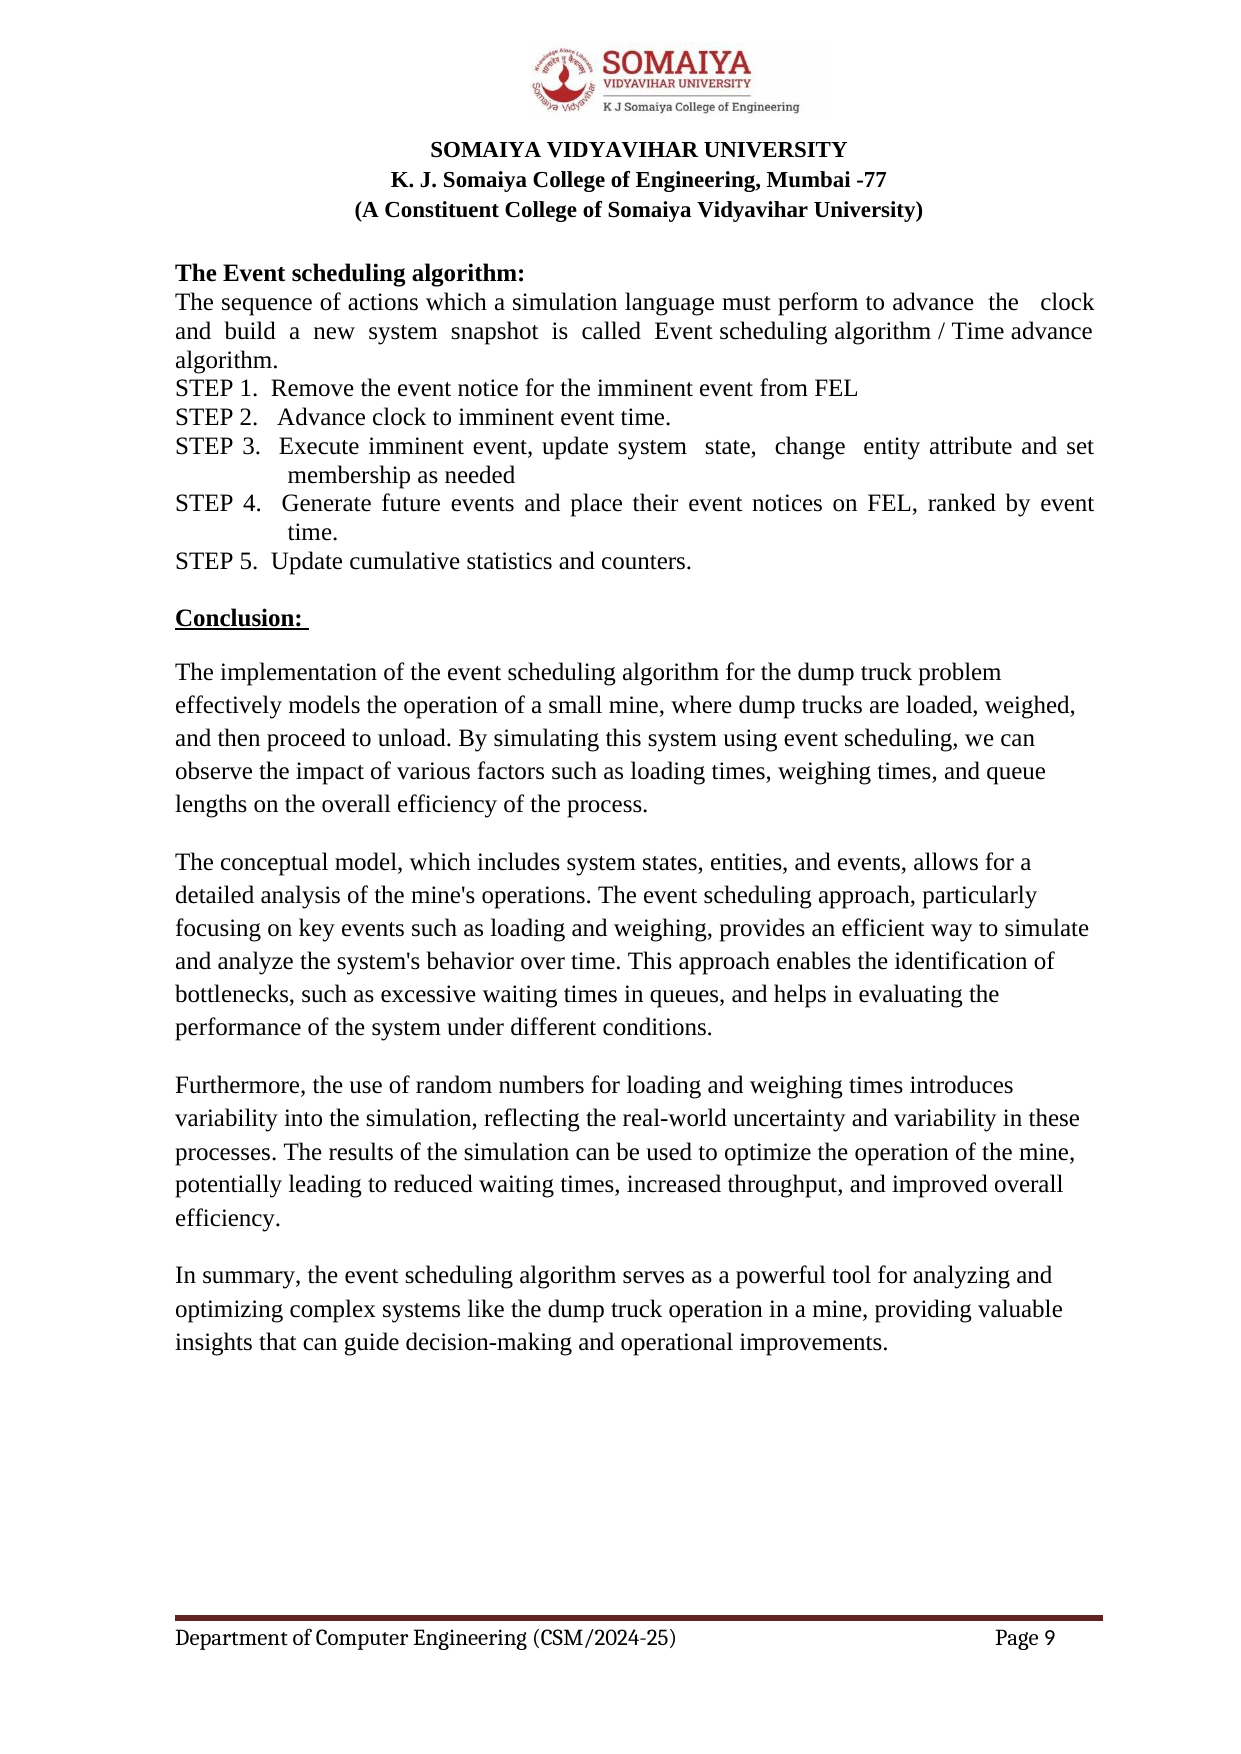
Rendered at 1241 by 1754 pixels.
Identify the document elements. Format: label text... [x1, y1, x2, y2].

text Furthermore, the use of random numbers for loading and weighing times introduces variability into the simulation, reflecting the real-world uncertainty and variability in these processes. The results of the simulation can be used to optimize the operation of the mine, potentially leading to reduced waiting times, increased throughput, and improved overall efficiency. [175, 1071, 1103, 1231]
text Conclusion: [175, 603, 1103, 632]
text The conceptual model, which includes system states, entities, and events, allows for a detailed analysis of the mine's operations. The event scheduling approach, particularly focusing on key events such as loading and weighing, provides an efficient way to simulate and analyze the system's behavior over time. This approach enables the identification of bottlenecks, such as excessive waiting times in queues, and helps in evaluating the performance of the system under different conditions. [175, 847, 1103, 1041]
text In summary, the event scheduling algorithm serves as a powerful tool for analyzing and optimizing complex systems like the dump truck operation in a mine, providing valuable insights that can guide decision-making and operational improvements. [175, 1261, 1103, 1355]
text STEP 1. Remove the event notice for the imminent event from FEL [175, 373, 1021, 402]
text STEP 2. Advance clock to imminent event time. [175, 402, 1021, 431]
text STEP 5. Update cumulative statistics and counters. [175, 546, 1103, 575]
picture [530, 42, 829, 119]
text STEP 3. Execute imminent event, update system state, change entity attribute and set membership as needed [175, 431, 1096, 488]
text The implementation of the event scheduling algorithm for the dump truck problem effectively models the operation of a small mine, where dump trucks are loaded, weighed, and then proceed to unload. By simulating this system using event scheduling, we can observe the impact of various factors such as loading times, weighing times, and queue lengths on the overall efficiency of the process. [175, 657, 1103, 818]
text The sequence of actions which a simulation language must perform to advance the clock and build a new system snapshot is called Event scheduling algorithm / Time advance algorithm. [175, 287, 1096, 373]
text The Event scheduling algorithm: [175, 258, 1103, 287]
text STEP 4. Generate future events and place their event notices on FEL, ranked by event time. [175, 488, 1096, 546]
